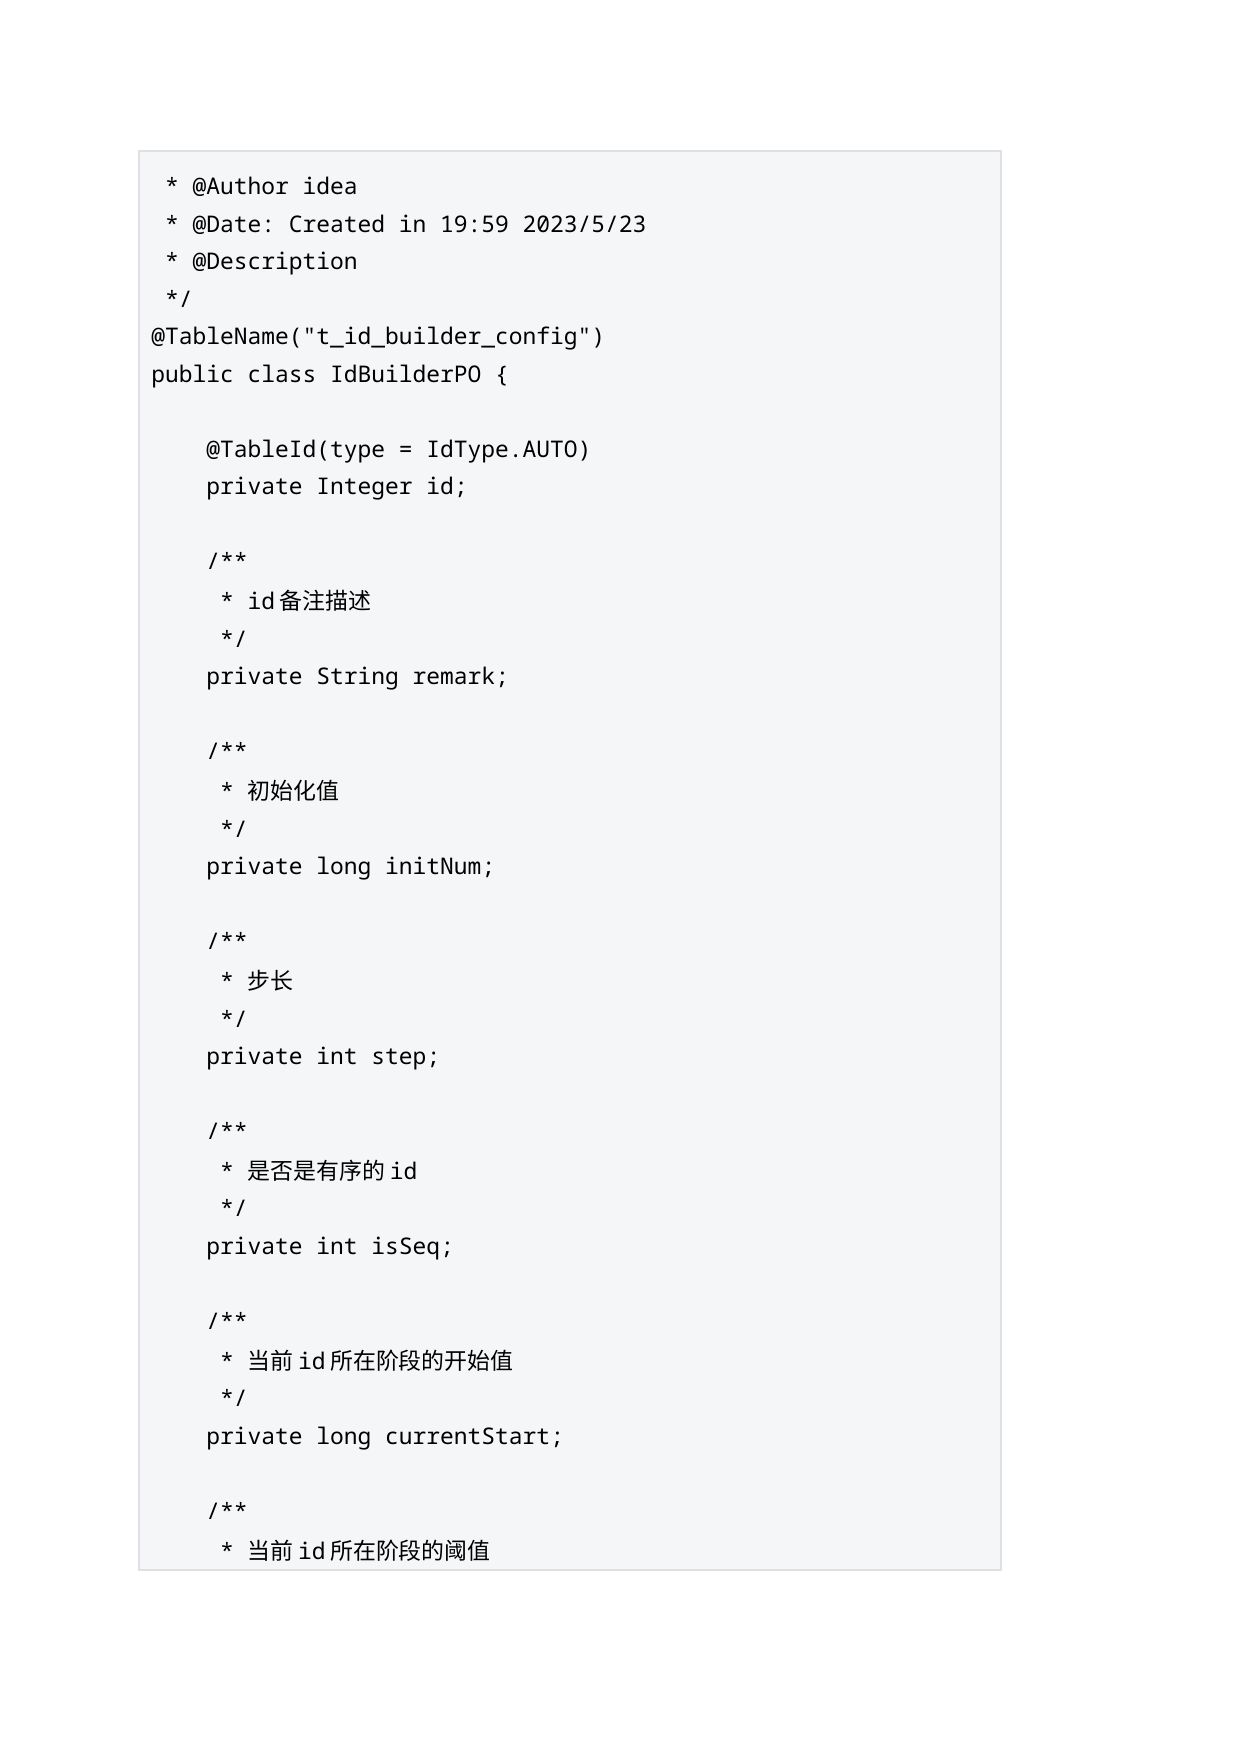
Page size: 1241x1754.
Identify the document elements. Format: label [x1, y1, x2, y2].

table_header [140, 152, 1000, 1569]
